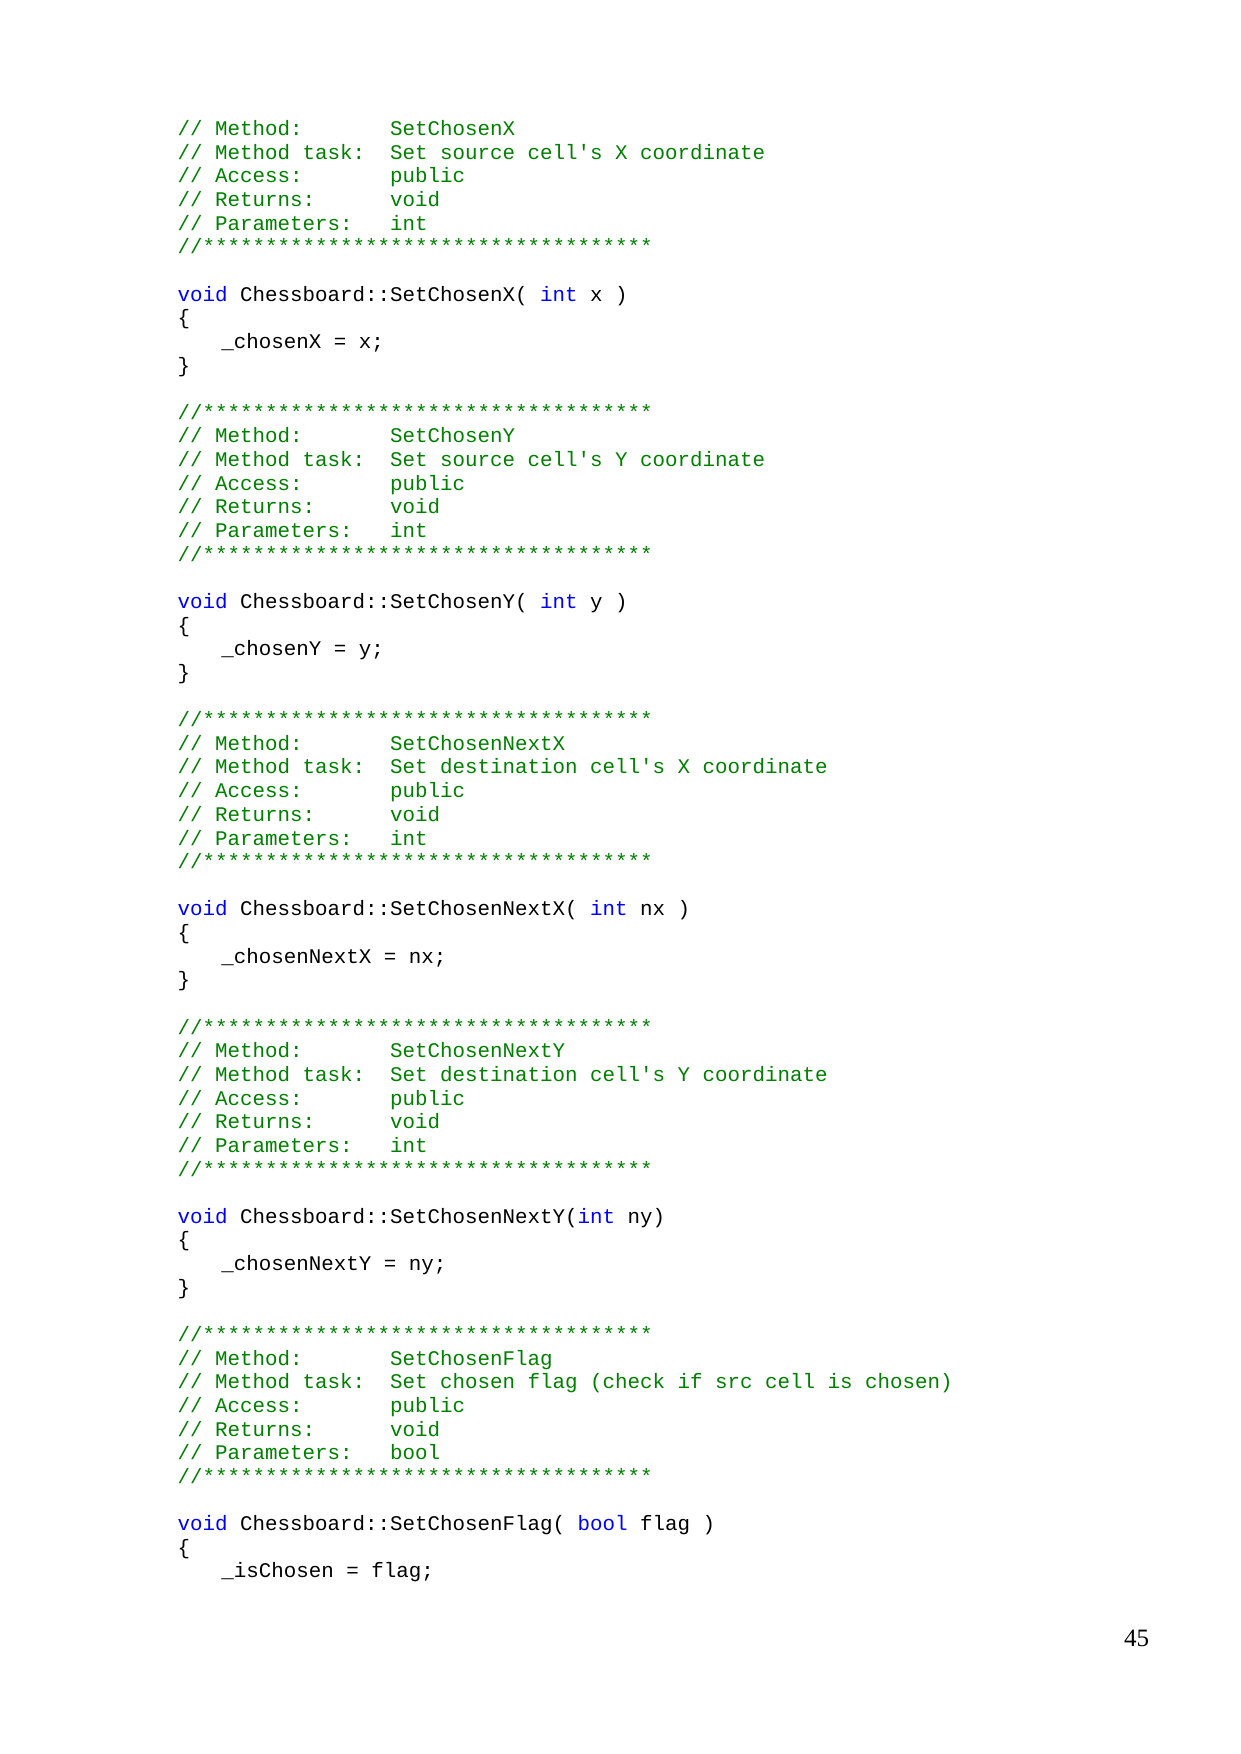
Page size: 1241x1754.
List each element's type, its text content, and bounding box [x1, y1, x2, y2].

text // Access: public [177, 473, 1240, 496]
text // Method: SetChosenFlag [177, 1348, 1240, 1371]
text { [177, 1537, 1240, 1561]
text // Returns: void [177, 1111, 1240, 1135]
text // Method task: Set destination cell's X coordinate [177, 757, 1240, 780]
text //************************************ [177, 544, 1240, 567]
text void Chessboard::SetChosenNextX( int nx ) [177, 898, 1240, 922]
text //************************************ [177, 1017, 1240, 1040]
text //************************************ [177, 709, 1240, 733]
text // Method: SetChosenX [177, 118, 1240, 142]
text // Parameters: int [177, 520, 1240, 544]
text // Method task: Set source cell's Y coordinate [177, 449, 1240, 473]
text //************************************ [177, 1466, 1240, 1489]
text _chosenNextX = nx; [177, 946, 1240, 969]
text _chosenNextY = ny; [177, 1253, 1240, 1277]
text _chosenX = x; [177, 331, 1240, 354]
text // Access: public [177, 1088, 1240, 1111]
text // Method: SetChosenNextX [177, 733, 1240, 757]
text //************************************ [177, 402, 1240, 426]
text // Access: public [177, 780, 1240, 804]
text // Parameters: int [177, 827, 1240, 851]
text // Method task: Set source cell's X coordinate [177, 142, 1240, 165]
text // Parameters: bool [177, 1442, 1240, 1466]
text // Parameters: int [177, 1135, 1240, 1158]
text // Access: public [177, 1395, 1240, 1419]
text { [177, 922, 1240, 946]
text // Returns: void [177, 804, 1240, 827]
text // Returns: void [177, 496, 1240, 520]
text _isChosen = flag; [177, 1561, 1240, 1584]
text void Chessboard::SetChosenNextY(int ny) [177, 1206, 1240, 1229]
text } [177, 1277, 1240, 1300]
text // Access: public [177, 165, 1240, 189]
text //************************************ [177, 1158, 1240, 1182]
text void Chessboard::SetChosenX( int x ) [177, 284, 1240, 307]
text // Method: SetChosenY [177, 426, 1240, 449]
text } [177, 354, 1240, 378]
text { [177, 1229, 1240, 1253]
text // Parameters: int [177, 213, 1240, 236]
text void Chessboard::SetChosenY( int y ) [177, 591, 1240, 615]
text _chosenY = y; [177, 638, 1240, 662]
text void Chessboard::SetChosenFlag( bool flag ) [177, 1513, 1240, 1537]
text } [177, 662, 1240, 686]
text //************************************ [177, 236, 1240, 260]
text { [177, 615, 1240, 638]
text //************************************ [177, 1324, 1240, 1348]
text //************************************ [177, 851, 1240, 875]
text } [177, 969, 1240, 993]
text { [177, 307, 1240, 331]
text // Method task: Set destination cell's Y coordinate [177, 1064, 1240, 1088]
text // Returns: void [177, 1419, 1240, 1442]
text // Method: SetChosenNextY [177, 1040, 1240, 1064]
text // Returns: void [177, 189, 1240, 213]
text // Method task: Set chosen flag (check if src cell is chosen) [177, 1371, 1240, 1395]
